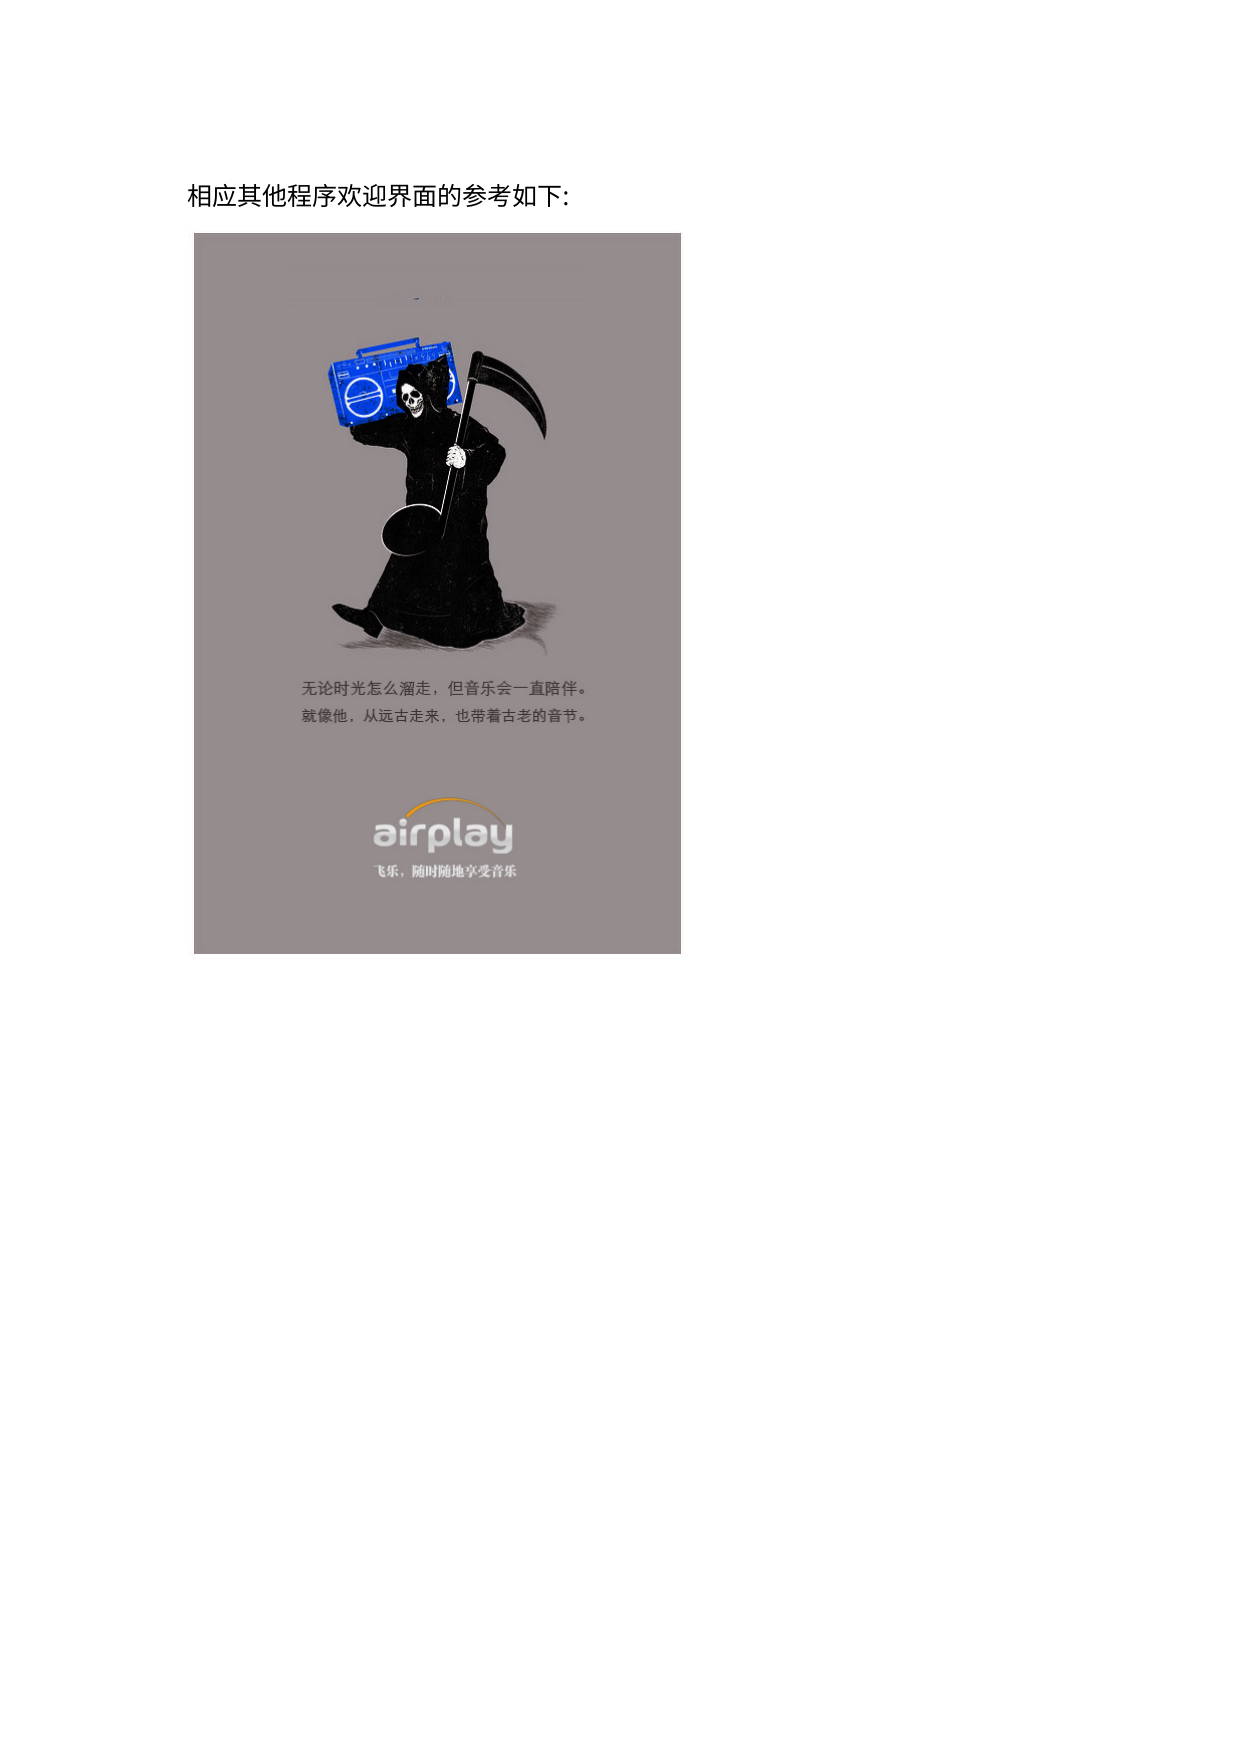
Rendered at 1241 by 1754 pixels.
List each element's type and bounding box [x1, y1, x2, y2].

text [187, 162, 1053, 974]
picture [187, 227, 689, 960]
